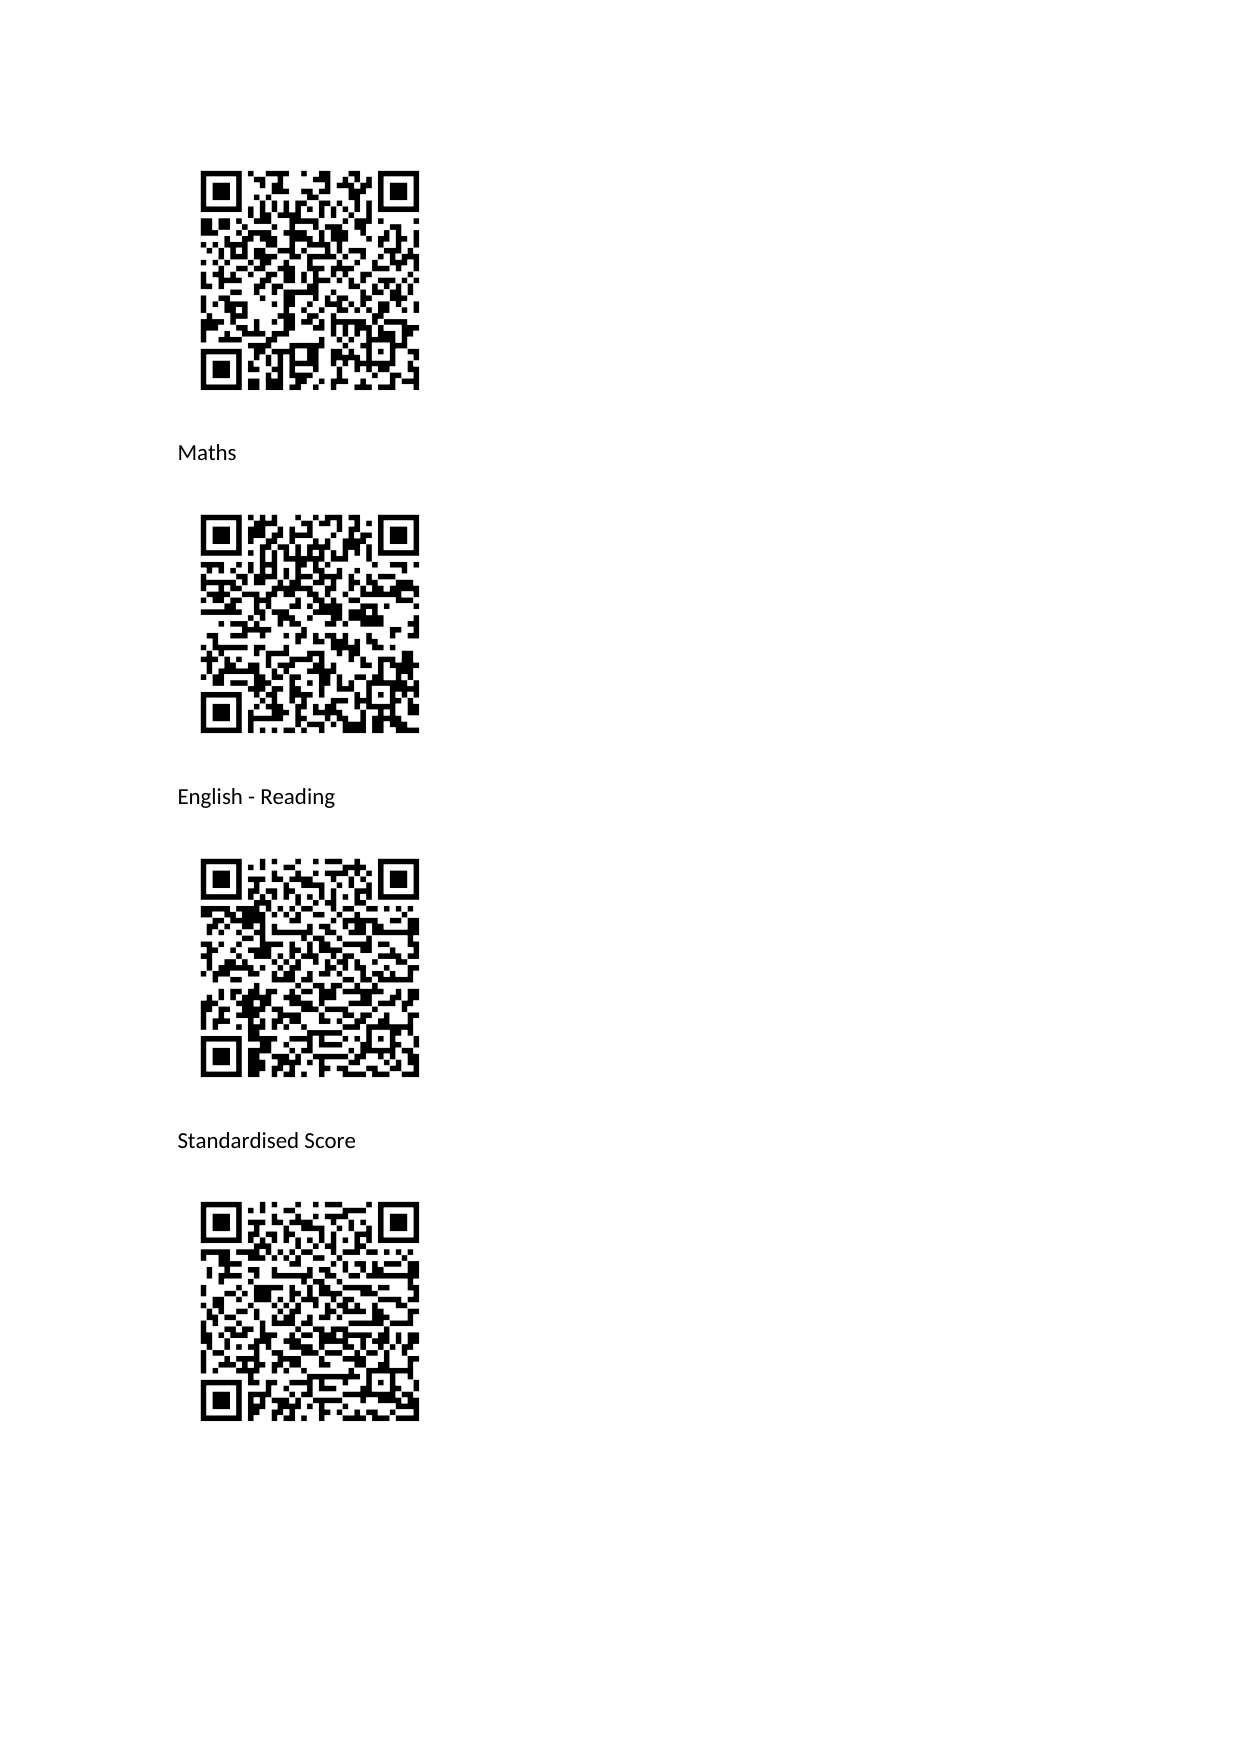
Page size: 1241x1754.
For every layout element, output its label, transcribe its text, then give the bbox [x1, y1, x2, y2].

picture [177, 1178, 443, 1445]
text Maths [177, 438, 1063, 466]
picture [177, 835, 443, 1101]
text Standardised Score [177, 1126, 1063, 1154]
picture [177, 147, 443, 414]
picture [177, 491, 443, 757]
text English - Reading [177, 782, 1063, 810]
